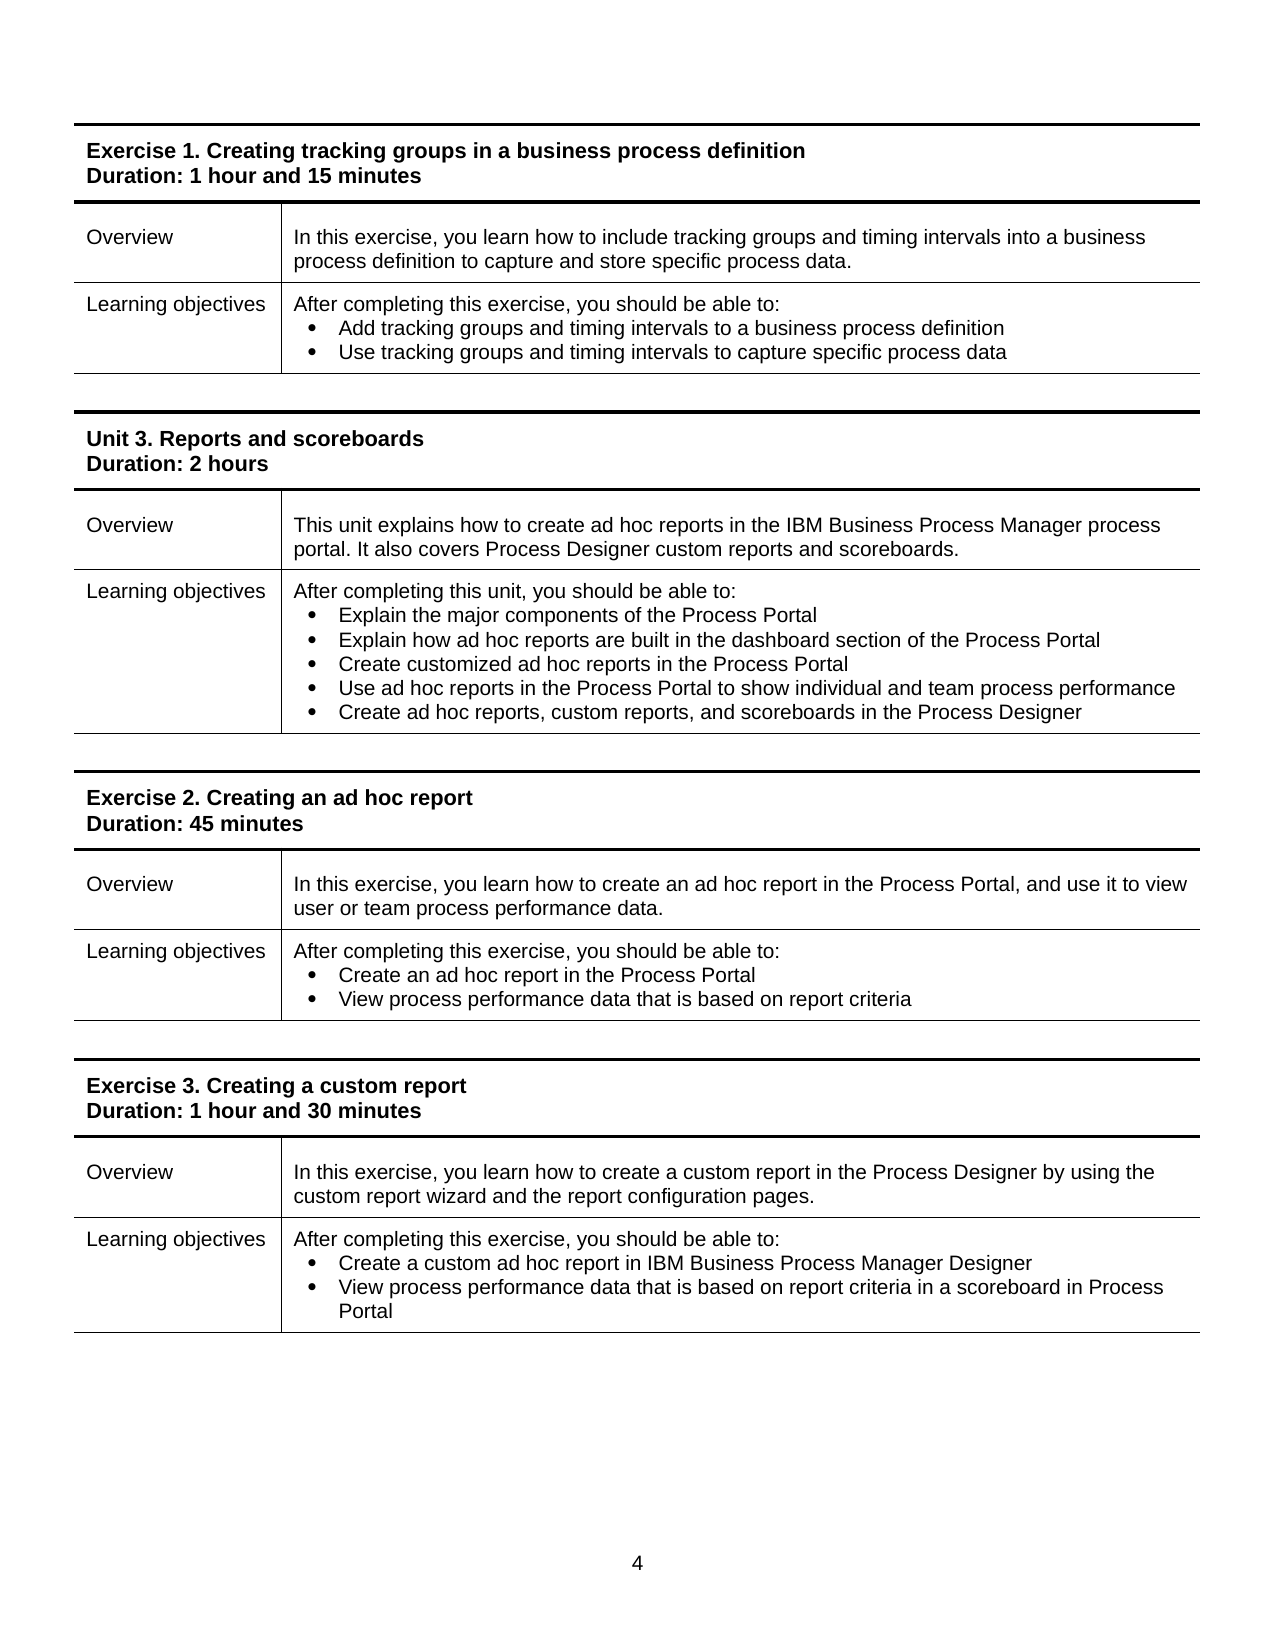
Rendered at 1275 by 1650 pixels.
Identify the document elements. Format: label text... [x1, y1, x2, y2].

table_header Exercise 2. Creating an ad hoc report Duration: 45 minutes [74, 773, 1200, 848]
table_cell Learning objectives [74, 283, 281, 373]
table_cell Overview [74, 491, 281, 569]
table_cell Overview [74, 204, 281, 282]
table_cell After completing this exercise, you should be able to: Create a custom ad hoc report in IBM Business Process Manager Designer View process performance data that is based on report criteria in a scoreboard in Process Portal [282, 1218, 1200, 1332]
table_cell Learning objectives [74, 930, 281, 1020]
table_cell After completing this exercise, you should be able to: Create an ad hoc report in the Process Portal View process performance data that is based on report criteria [282, 930, 1200, 1020]
table_header Exercise 3. Creating a custom report Duration: 1 hour and 30 minutes [74, 1061, 1200, 1135]
table_cell Overview [74, 1138, 281, 1217]
table_cell Learning objectives [74, 1218, 281, 1332]
table_cell After completing this unit, you should be able to: Explain the major components of the Process Portal Explain how ad hoc reports are built in the dashboard section of the Process Portal Create customized ad hoc reports in the Process Portal Use ad hoc reports in the Process Portal to show individual and team process performance Create ad hoc reports, custom reports, and scoreboards in the Process Designer [282, 570, 1200, 733]
table_cell In this exercise, you learn how to create an ad hoc report in the Process Portal, and use it to view user or team process performance data. [282, 851, 1200, 929]
table_cell In this exercise, you learn how to create a custom report in the Process Designer by using the custom report wizard and the report configuration pages. [282, 1138, 1200, 1217]
table_cell Overview [74, 851, 281, 929]
table_header Unit 3. Reports and scoreboards Duration: 2 hours [74, 414, 1200, 488]
table_cell Learning objectives [74, 570, 281, 733]
table_cell In this exercise, you learn how to include tracking groups and timing intervals into a business process definition to capture and store specific process data. [282, 204, 1200, 282]
table_cell This unit explains how to create ad hoc reports in the IBM Business Process Manager process portal. It also covers Process Designer custom reports and scoreboards. [282, 491, 1200, 569]
table_header Exercise 1. Creating tracking groups in a business process definition Duration: 1 hour and 15 minutes [74, 126, 1200, 200]
table_cell After completing this exercise, you should be able to: Add tracking groups and timing intervals to a business process definition Use tracking groups and timing intervals to capture specific process data [282, 283, 1200, 373]
